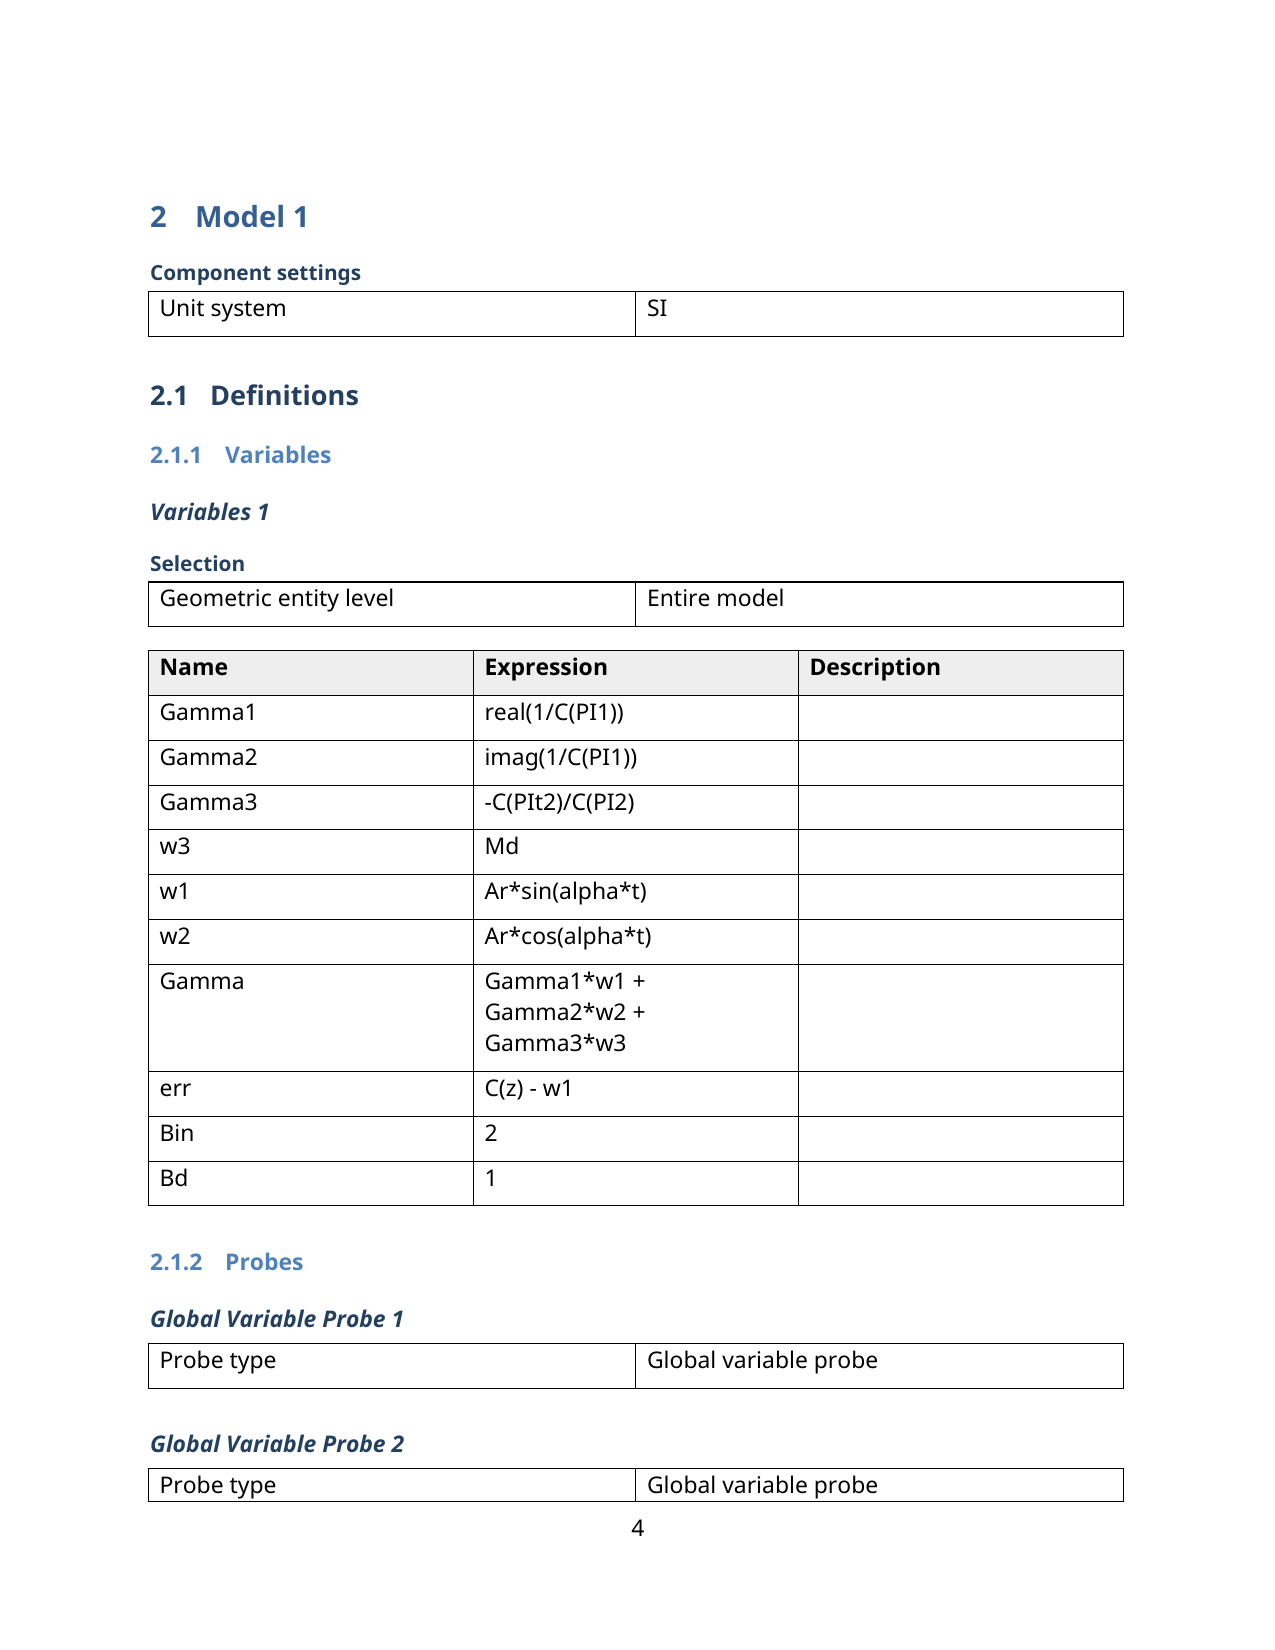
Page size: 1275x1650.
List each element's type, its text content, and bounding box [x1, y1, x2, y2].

table_header Probe type [149, 1344, 635, 1388]
table_header SI [636, 292, 1123, 336]
table_cell w3 [149, 830, 473, 874]
table_cell [799, 920, 1123, 964]
text Component settings [150, 258, 1125, 287]
table_header Name [149, 651, 473, 695]
table_cell Gamma2 [149, 741, 473, 784]
table_header Description [799, 651, 1123, 695]
table_cell [799, 696, 1123, 740]
table_cell real(1/C(PI1)) [474, 696, 798, 740]
table_header Geometric entity level [149, 583, 635, 626]
table_cell Gamma3 [149, 786, 473, 829]
table_cell w1 [149, 875, 473, 919]
table_cell [799, 965, 1123, 1071]
table_cell Md [474, 830, 798, 874]
table_cell [799, 1072, 1123, 1116]
table_cell Gamma1*w1 + Gamma2*w2 + Gamma3*w3 [474, 965, 798, 1071]
table_cell [799, 1117, 1123, 1161]
text Selection [150, 549, 1125, 577]
subtitle Global Variable Probe 2 [150, 1428, 1125, 1459]
table_cell [799, 1162, 1123, 1205]
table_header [636, 1469, 1123, 1501]
table_cell w2 [149, 920, 473, 964]
table_cell Ar*sin(alpha*t) [474, 875, 798, 919]
table_header Probe type [149, 1469, 635, 1501]
table_cell C(z) - w1 [474, 1072, 798, 1116]
subtitle Variables 1 [150, 496, 1125, 527]
table_cell [799, 875, 1123, 919]
table_cell Gamma1 [149, 696, 473, 740]
table_header Entire model [636, 583, 1123, 626]
table_cell [799, 830, 1123, 874]
subtitle Definitions [150, 376, 1125, 413]
table_header Global variable probe [636, 1344, 1123, 1388]
table_cell Bd [149, 1162, 473, 1205]
table_cell Ar*cos(alpha*t) [474, 920, 798, 964]
subtitle Probes [150, 1246, 1125, 1277]
table_cell 1 [474, 1162, 798, 1205]
subtitle Model 1 [150, 196, 1125, 236]
table_cell 2 [474, 1117, 798, 1161]
table_cell -C(PIt2)/C(PI2) [474, 786, 798, 829]
table_header Unit system [149, 292, 635, 336]
table_cell Gamma [149, 965, 473, 1071]
table_cell imag(1/C(PI1)) [474, 741, 798, 784]
table_cell Bin [149, 1117, 473, 1161]
table_cell [799, 786, 1123, 829]
table_header Expression [474, 651, 798, 695]
subtitle Global Variable Probe 1 [150, 1303, 1125, 1334]
table_cell err [149, 1072, 473, 1116]
table_cell [799, 741, 1123, 784]
subtitle Variables [150, 439, 1125, 471]
